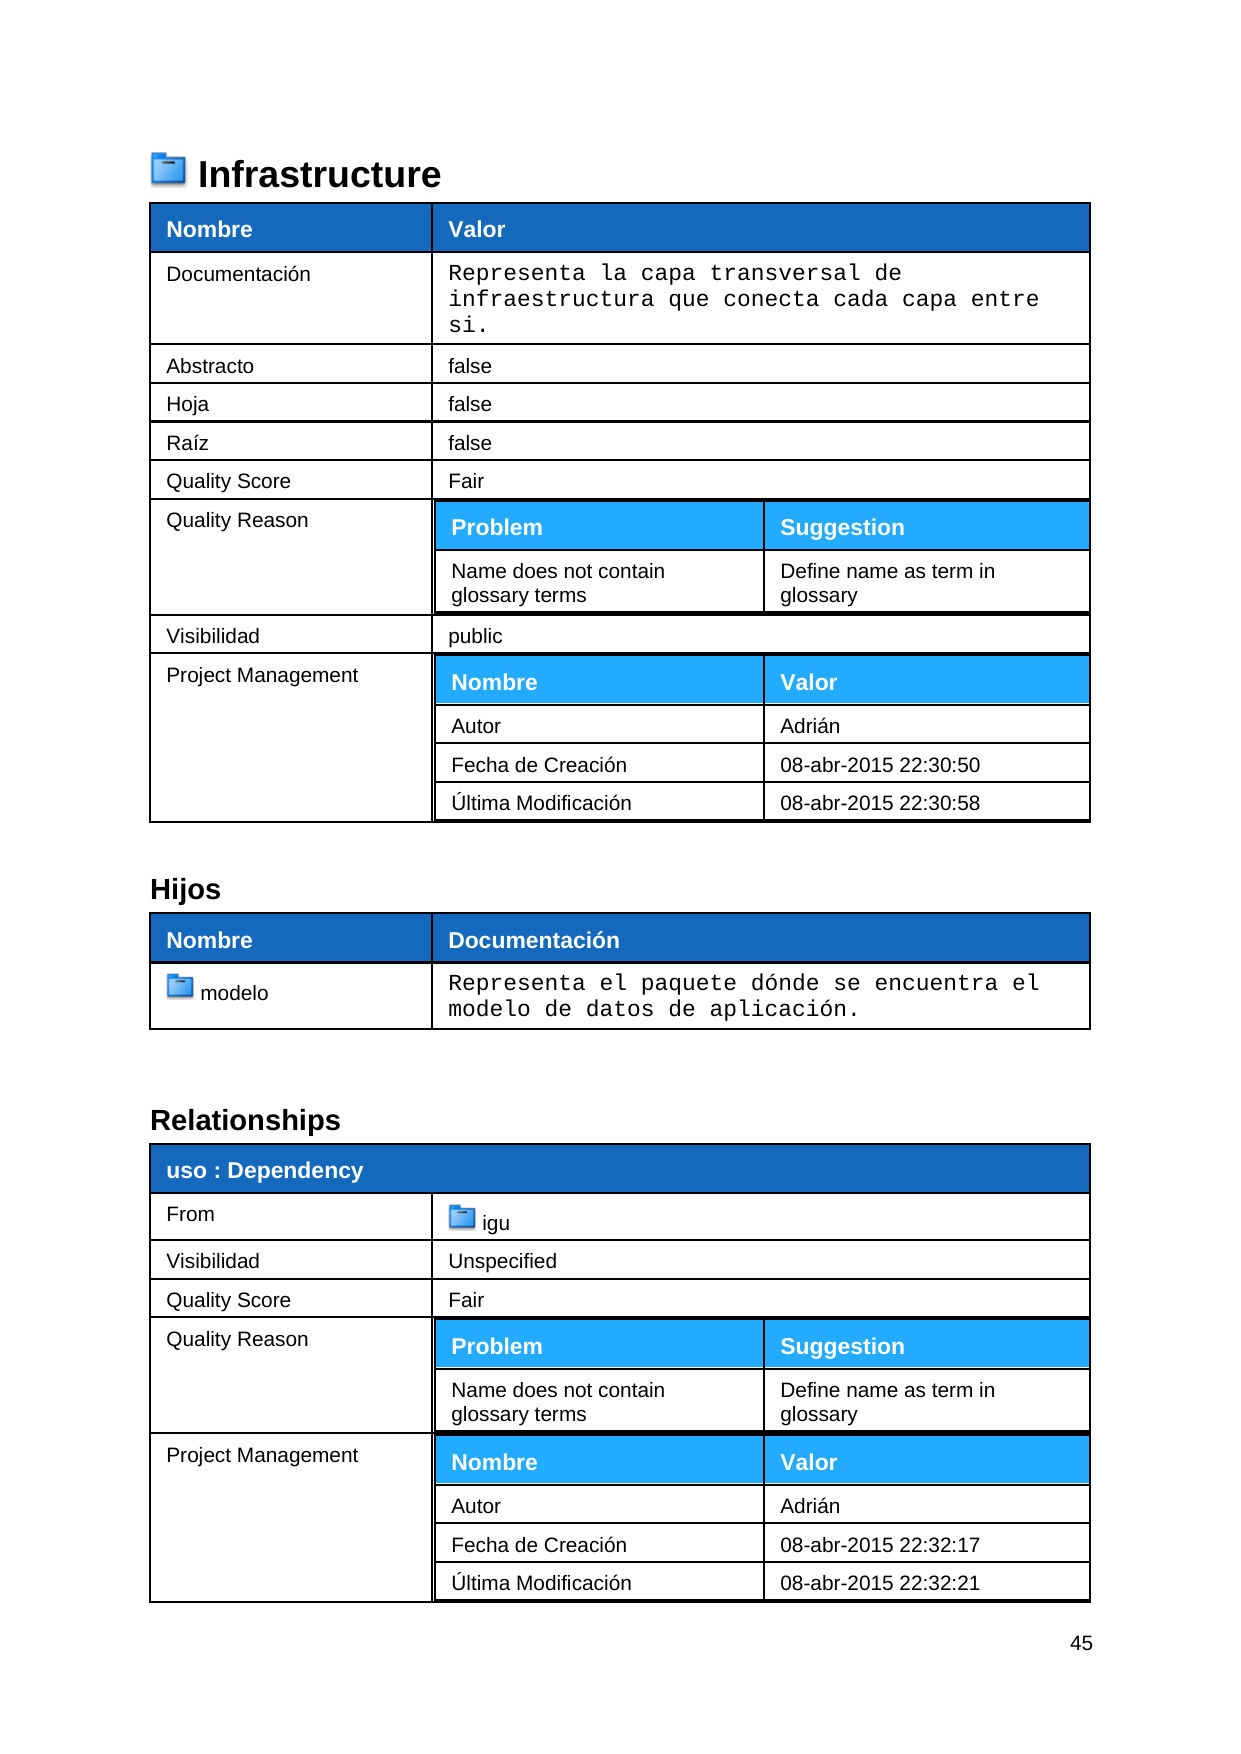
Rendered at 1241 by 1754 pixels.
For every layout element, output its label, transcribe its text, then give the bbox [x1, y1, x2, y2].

table_cell Raíz [151, 423, 431, 459]
table_cell [765, 551, 1089, 611]
table_cell [765, 706, 1089, 742]
table_cell [436, 744, 763, 781]
table_cell [436, 551, 763, 611]
table_cell Quality Reason [151, 1318, 431, 1432]
table_cell public [433, 616, 1089, 652]
table_header uso : Dependency [151, 1145, 1089, 1192]
table_header Nombre [151, 914, 431, 961]
table_cell Hoja [151, 384, 431, 420]
table_cell Quality Reason [151, 500, 431, 613]
table_cell [436, 1370, 763, 1430]
table_cell Project Management [151, 1434, 431, 1601]
picture [166, 971, 195, 1000]
table_cell Unspecified [433, 1241, 1089, 1277]
table_cell Quality Score [151, 1280, 431, 1316]
table_cell [765, 1524, 1089, 1561]
table_cell Fair [433, 461, 1089, 497]
table_cell Quality Score [151, 461, 431, 497]
table_cell modelo [151, 964, 431, 1028]
table_header Nombre [151, 204, 431, 251]
table_cell [436, 1486, 763, 1522]
table_cell [436, 706, 763, 742]
table_cell [765, 1486, 1089, 1522]
table_cell [436, 1524, 763, 1561]
table_cell From [151, 1194, 431, 1239]
table_cell false [433, 423, 1089, 459]
subtitle Relationships [150, 1103, 1093, 1136]
subtitle Infrastructure [150, 150, 1093, 195]
table_cell Representa el paquete dónde se encuentra el modelo de datos de aplicación. [433, 964, 1089, 1028]
table_cell Documentación [151, 253, 431, 343]
table_cell Visibilidad [151, 616, 431, 652]
picture [150, 150, 188, 188]
table_cell Fair [433, 1280, 1089, 1316]
picture [448, 1202, 477, 1231]
table_header Documentación [433, 914, 1089, 961]
table_cell false [433, 384, 1089, 420]
table_cell false [433, 345, 1089, 382]
table_cell [765, 783, 1089, 819]
table_cell Abstracto [151, 345, 431, 382]
table_cell [765, 1370, 1089, 1430]
subtitle Hijos [150, 872, 1093, 906]
table_cell [765, 1563, 1089, 1599]
table_cell Representa la capa transversal de infraestructura que conecta cada capa entre si. [433, 253, 1089, 343]
table_cell [436, 783, 763, 819]
table_cell [765, 744, 1089, 781]
table_cell igu [433, 1194, 1089, 1239]
table_header Valor [433, 204, 1089, 251]
table_cell Visibilidad [151, 1241, 431, 1277]
table_cell Project Management [151, 654, 431, 821]
table_cell [436, 1563, 763, 1599]
